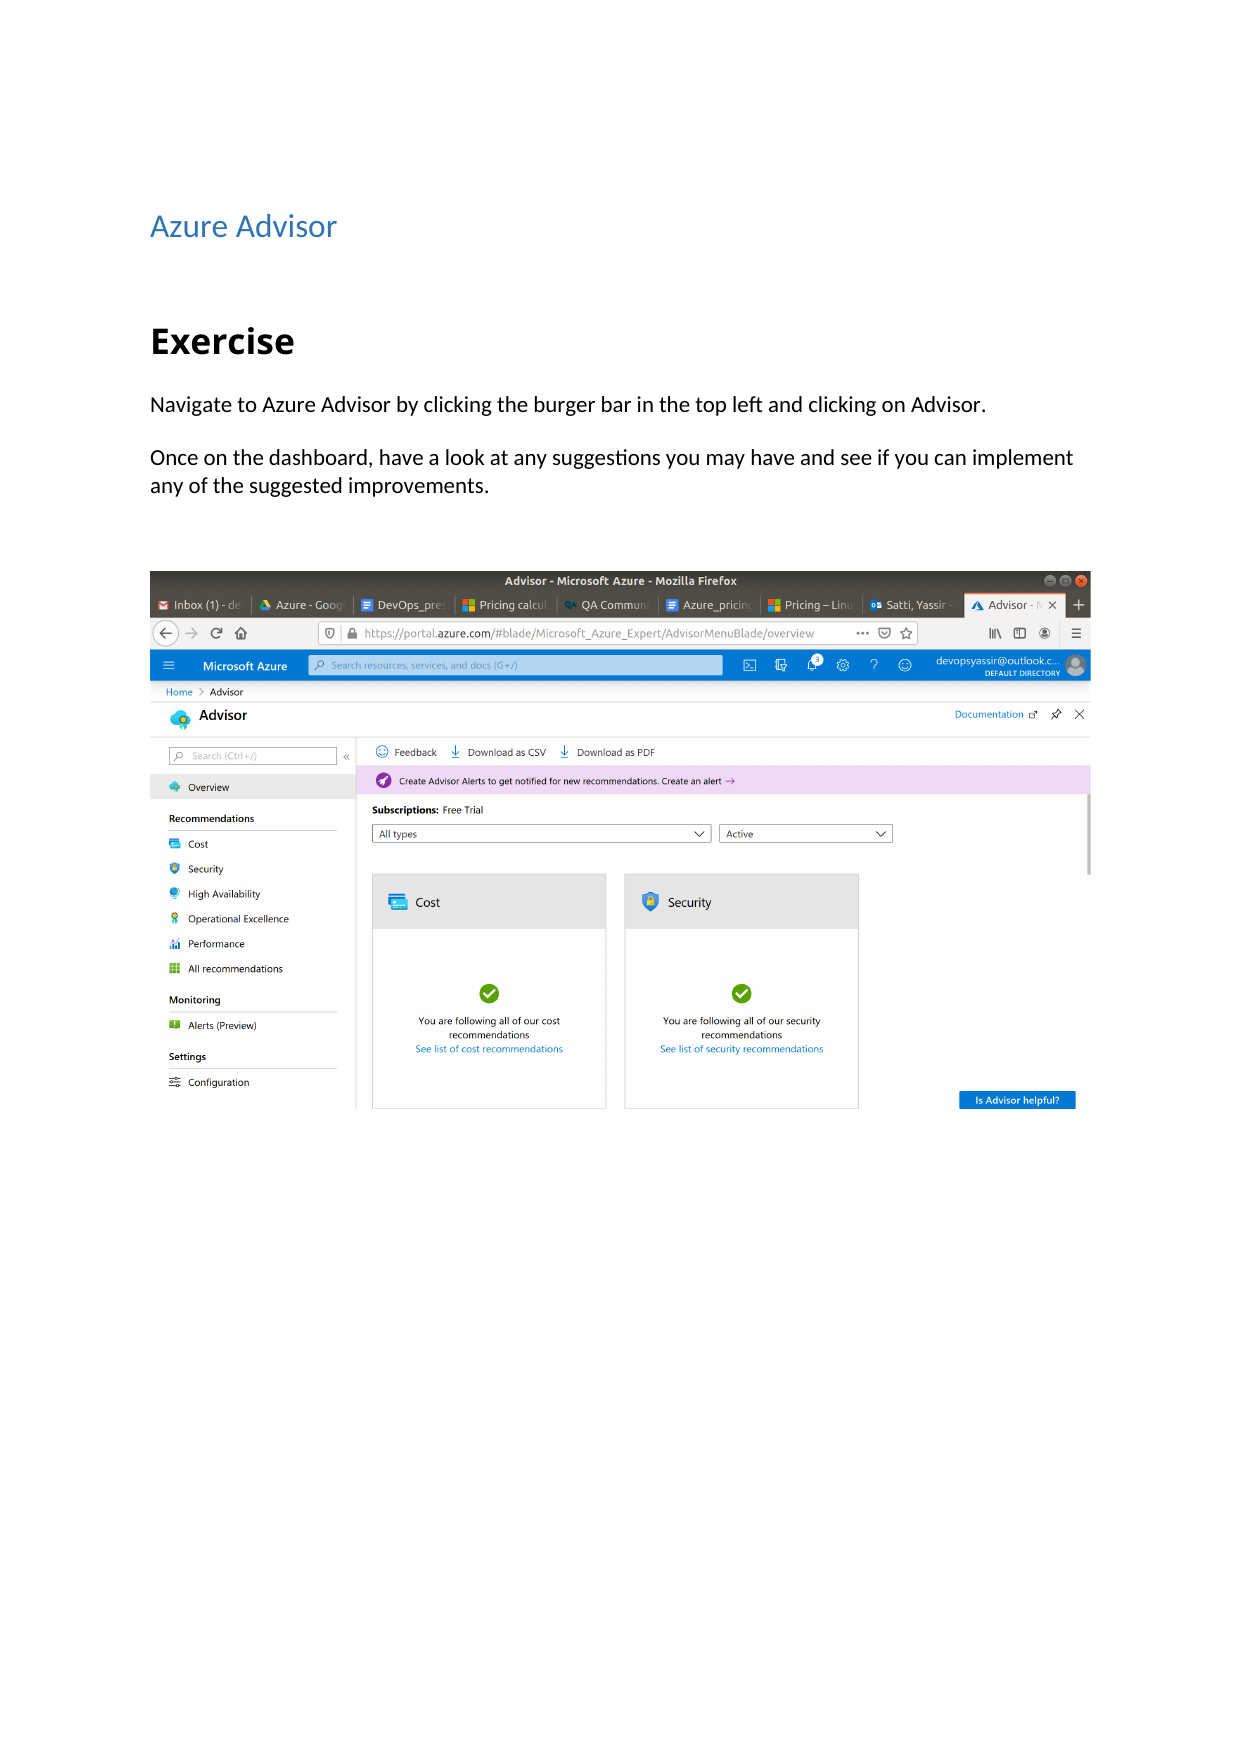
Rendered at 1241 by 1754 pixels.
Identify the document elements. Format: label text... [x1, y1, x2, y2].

text Once on the dashboard, have a look at any suggestions you may have and see if you can implement any of the suggested improvements. [150, 443, 1090, 499]
subtitle Exercise [150, 317, 1090, 365]
text Navigate to Azure Advisor by clicking the burger bar in the top left and clicking on Advisor. [150, 390, 1090, 418]
picture [150, 571, 1091, 1109]
subtitle Azure Advisor [150, 205, 1090, 246]
